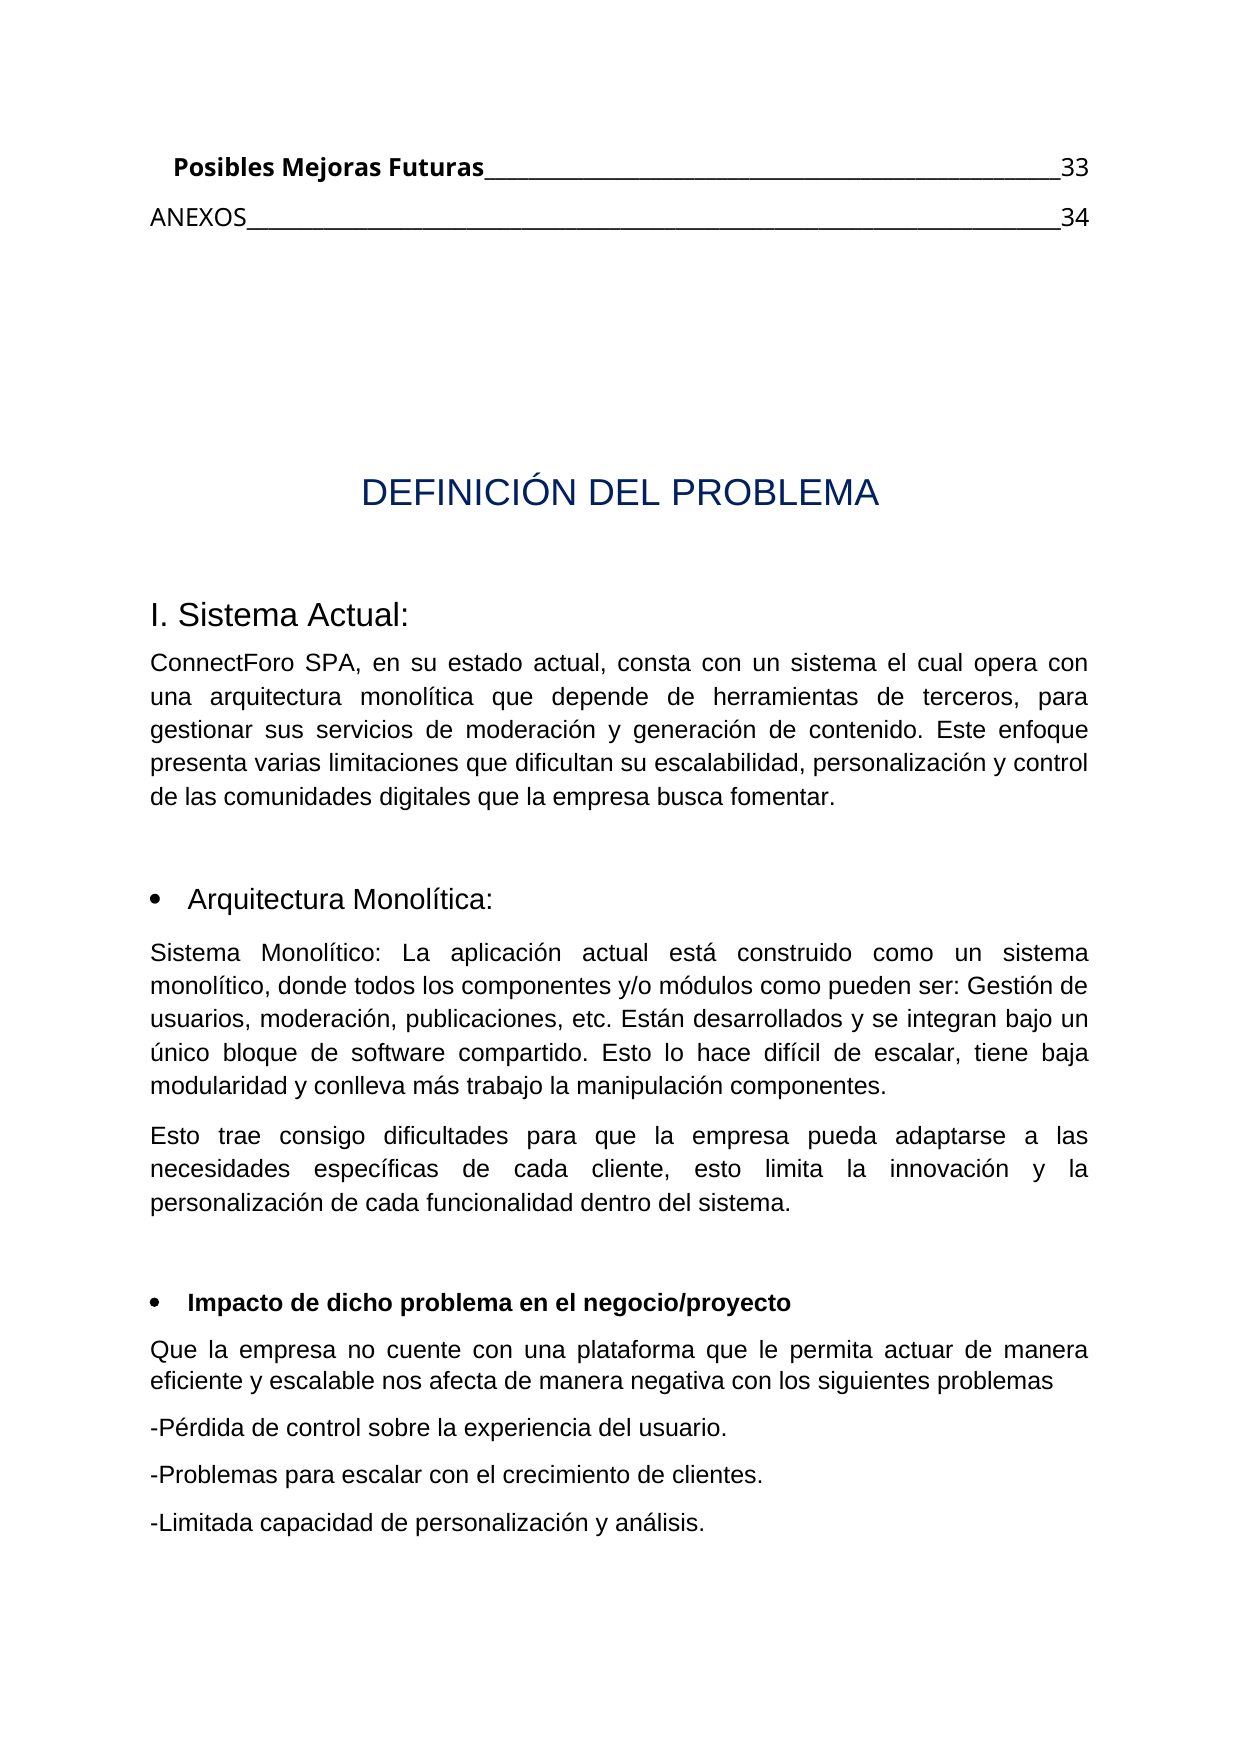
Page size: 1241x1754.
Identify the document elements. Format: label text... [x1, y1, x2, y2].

text Sistema Monolítico: La aplicación actual está construido como un sistema monolítico, donde todos los componentes y/o módulos como pueden ser: Gestión de usuarios, moderación, publicaciones, etc. Están desarrollados y se integran bajo un único bloque de software compartido. Esto lo hace difícil de escalar, tiene baja modularidad y conlleva más trabajo la manipulación componentes. [150, 937, 1090, 1099]
text -Problemas para escalar con el crecimiento de clientes. [150, 1461, 1090, 1489]
text Esto trae consigo dificultades para que la empresa pueda adaptarse a las necesidades específicas de cada cliente, esto limita la innovación y la personalización de cada funcionalidad dentro del sistema. [150, 1121, 1090, 1216]
text -Pérdida de control sobre la experiencia del usuario. [150, 1413, 1090, 1442]
text -Limitada capacidad de personalización y análisis. [150, 1508, 1090, 1537]
text Que la empresa no cuente con una plataforma que le permita actuar de manera eficiente y escalable nos afecta de manera negativa con los siguientes problemas [150, 1335, 1090, 1394]
text ConnectForo SPA, en su estado actual, consta con un sistema el cual opera con una arquitectura monolítica que depende de herramientas de terceros, para gestionar sus servicios de moderación y generación de contenido. Este enfoque presenta varias limitaciones que dificultan su escalabilidad, personalización y control de las comunidades digitales que la empresa busca fomentar. [150, 648, 1090, 811]
list Arquitectura Monolítica: [150, 882, 1090, 916]
list Impacto de dicho problema en el negocio/proyecto [150, 1287, 1090, 1316]
subtitle DEFINICIÓN DEL PROBLEMA [150, 471, 1090, 514]
subtitle I. Sistema Actual: [150, 596, 1090, 634]
